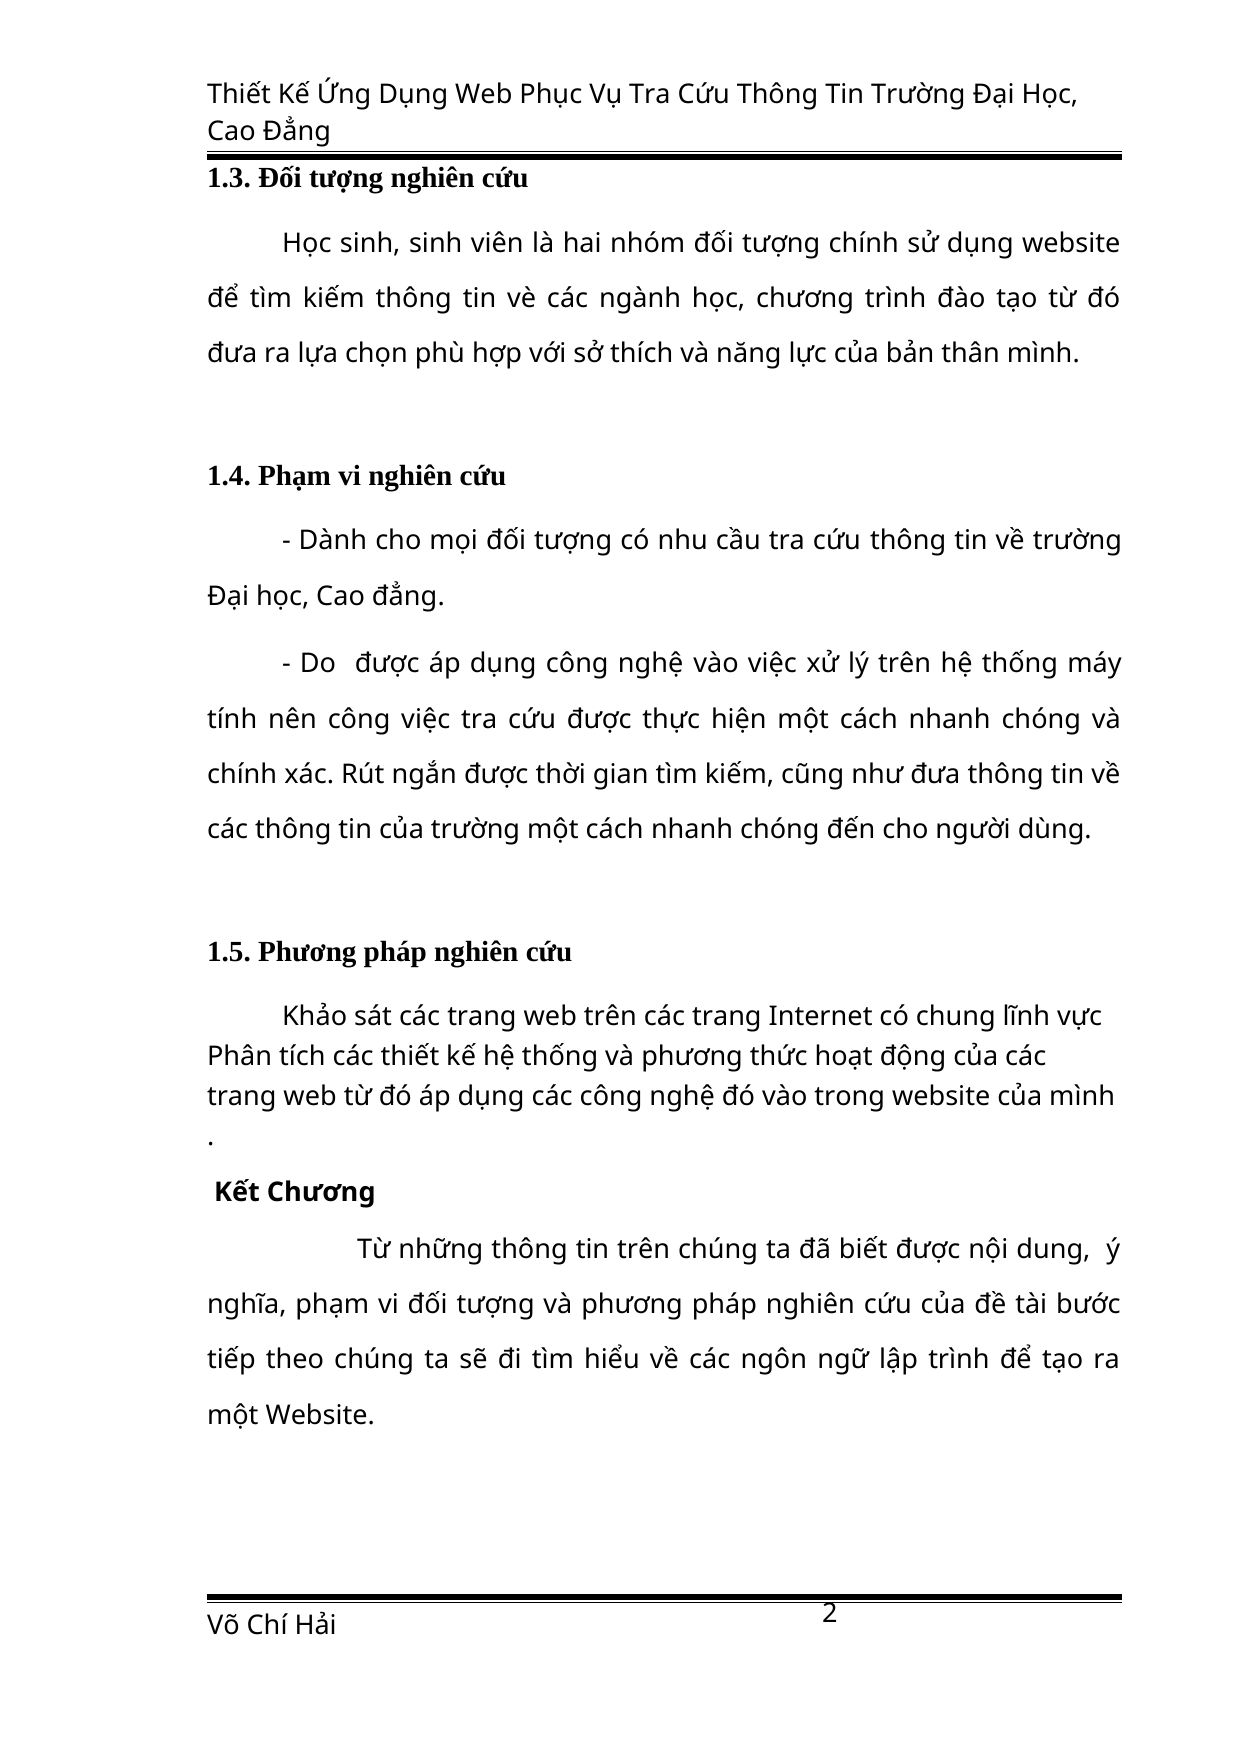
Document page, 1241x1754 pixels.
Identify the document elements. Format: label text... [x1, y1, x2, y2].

text - Do được áp dụng công nghệ vào việc xử lý trên hệ thống máy tính nên công việc tra cứu được thực hiện một cách nhanh chóng và chính xác. Rút ngắn được thời gian tìm kiếm, cũng như đưa thông tin về các thông tin của trường một cách nhanh chóng đến cho người dùng. [207, 644, 1122, 847]
subtitle Phương pháp nghiên cứu [207, 934, 1122, 968]
text Học sinh, sinh viên là hai nhóm đối tượng chính sử dụng website để tìm kiếm thông tin vè các ngành học, chương trình đào tạo từ đó đưa ra lựa chọn phù hợp với sở thích và năng lực của bản thân mình. [207, 223, 1122, 371]
text - Dành cho mọi đối tượng có nhu cầu tra cứu thông tin về trường Đại học, Cao đẳng. [207, 521, 1122, 613]
text Khảo sát các trang web trên các trang Internet có chung lĩnh vực Phân tích các thiết kế hệ thống và phương thức hoạt động của các trang web từ đó áp dụng các công nghệ đó vào trong website của mình . [207, 997, 1122, 1153]
text Từ những thông tin trên chúng ta đã biết được nội dung, ý nghĩa, phạm vi đối tượng và phương pháp nghiên cứu của đề tài bước tiếp theo chúng ta sẽ đi tìm hiểu về các ngôn ngữ lập trình để tạo ra một Website. [207, 1229, 1122, 1432]
subtitle Đối tượng nghiên cứu [207, 160, 1122, 194]
subtitle Phạm vi nghiên cứu [207, 458, 1122, 491]
text Kết Chương [207, 1173, 1122, 1209]
